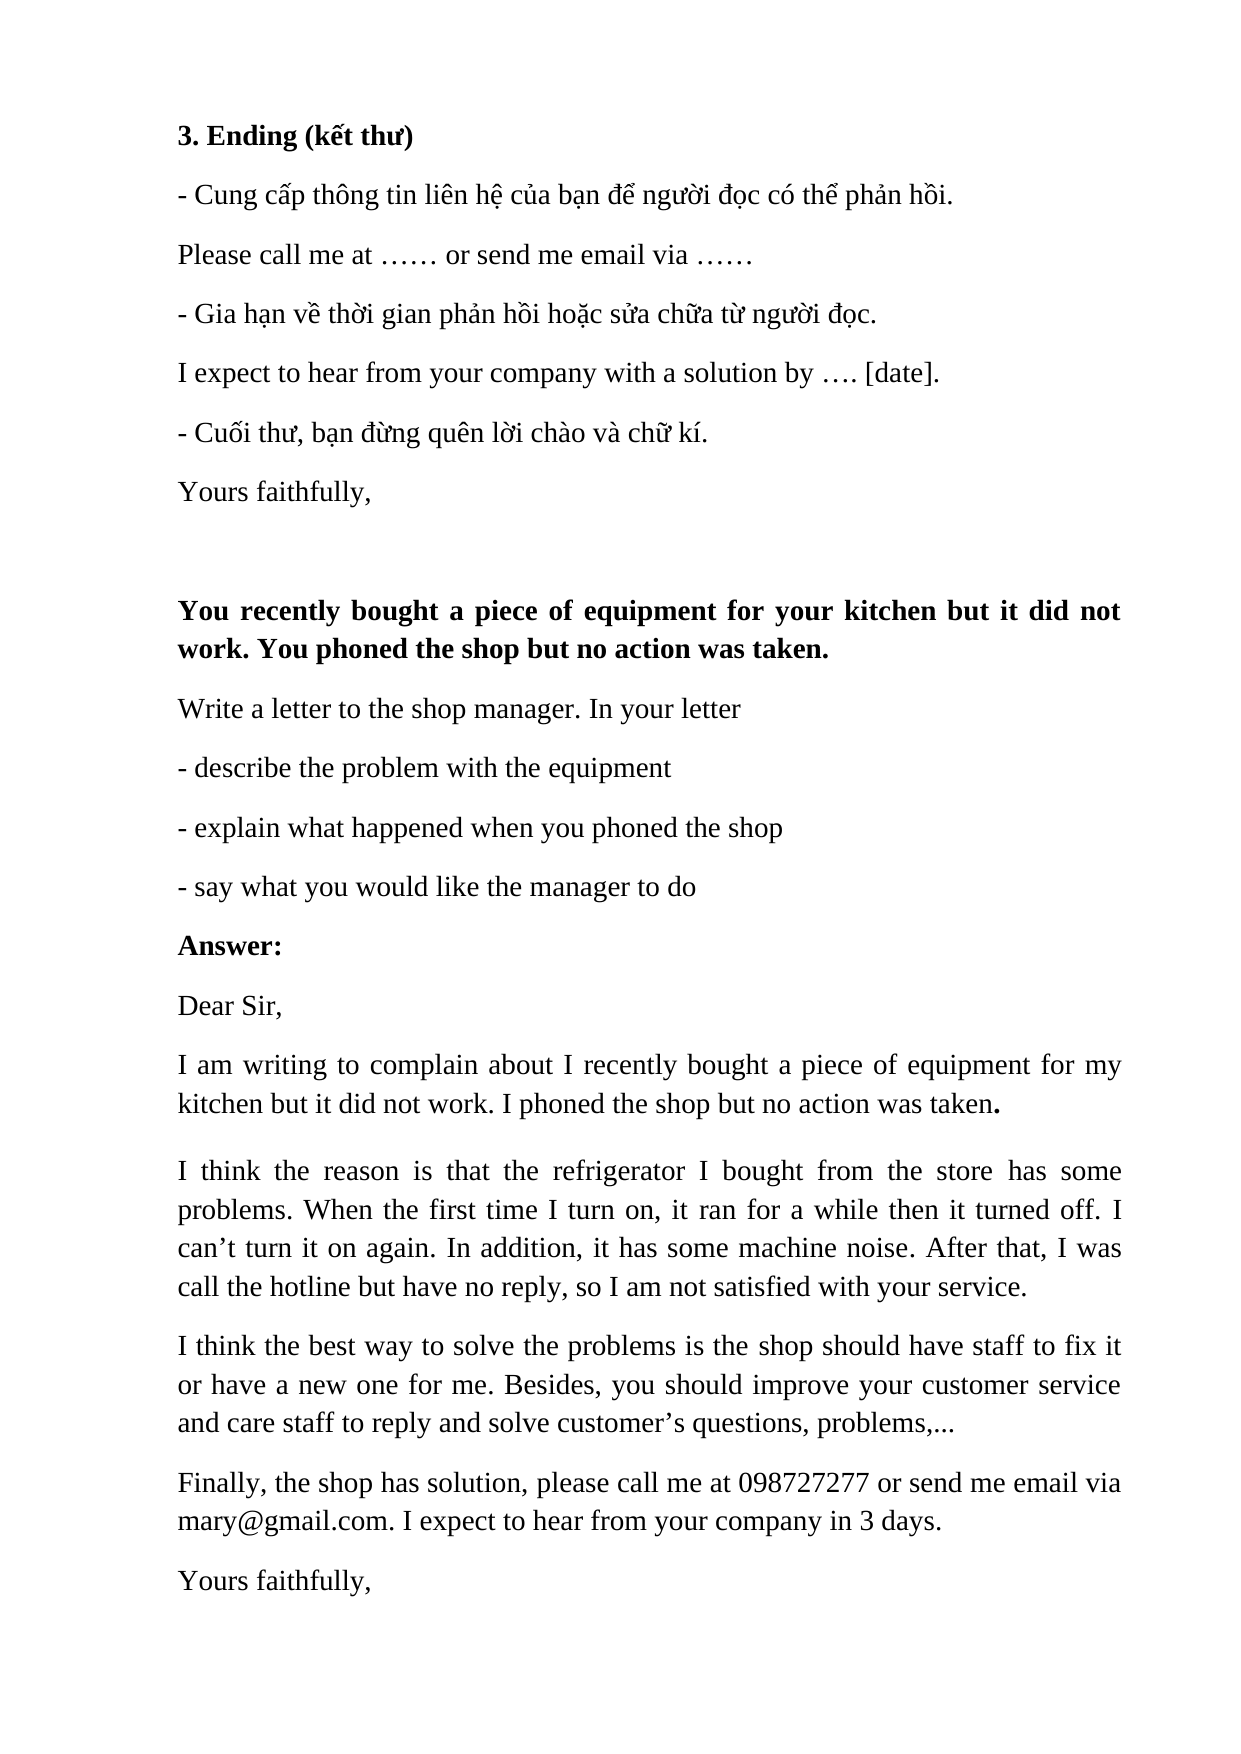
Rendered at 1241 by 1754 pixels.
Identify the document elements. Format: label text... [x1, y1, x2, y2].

text 3. Ending (kết thư) [177, 118, 1122, 152]
text - describe the problem with the equipment [177, 750, 1122, 784]
text - Cuối thư, bạn đừng quên lời chào và chữ kí. [177, 415, 1122, 448]
text You recently bought a piece of equipment for your kitchen but it did not work. You phoned the shop but no action was taken. [177, 593, 1122, 665]
text - Gia hạn về thời gian phản hồi hoặc sửa chữa từ người đọc. [177, 296, 1122, 330]
text - explain what happened when you phoned the shop [177, 810, 1122, 843]
text Answer: [177, 928, 1122, 962]
text Write a letter to the shop manager. In your letter [177, 691, 1122, 724]
text I think the reason is that the refrigerator I bought from the store has some problems. When the first time I turn on, it ran for a while then it turned off. I can’t turn it on again. In addition, it has some machine noise. After that, I was call the hotline but have no reply, so I am not satisfied with your service. [177, 1153, 1122, 1303]
text Finally, the shop has solution, please call me at 098727277 or send me email via mary@gmail.com. I expect to hear from your company in 3 days. [177, 1465, 1122, 1537]
text Dear Sir, [177, 988, 1122, 1021]
text - Cung cấp thông tin liên hệ của bạn để người đọc có thể phản hồi. [177, 177, 1122, 211]
text Yours faithfully, [177, 474, 1122, 508]
text - say what you would like the manager to do [177, 869, 1122, 903]
text I think the best way to solve the problems is the shop should have staff to fix it or have a new one for me. Besides, you should improve your customer service and care staff to reply and solve customer’s questions, problems,... [177, 1328, 1122, 1439]
text I am writing to complain about I recently bought a piece of equipment for my kitchen but it did not work. I phoned the shop but no action was taken. [177, 1047, 1122, 1119]
text Please call me at …… or send me email via …… [177, 237, 1122, 270]
text I expect to hear from your company with a solution by …. [date]. [177, 356, 1122, 389]
text Yours faithfully, [177, 1563, 1122, 1596]
